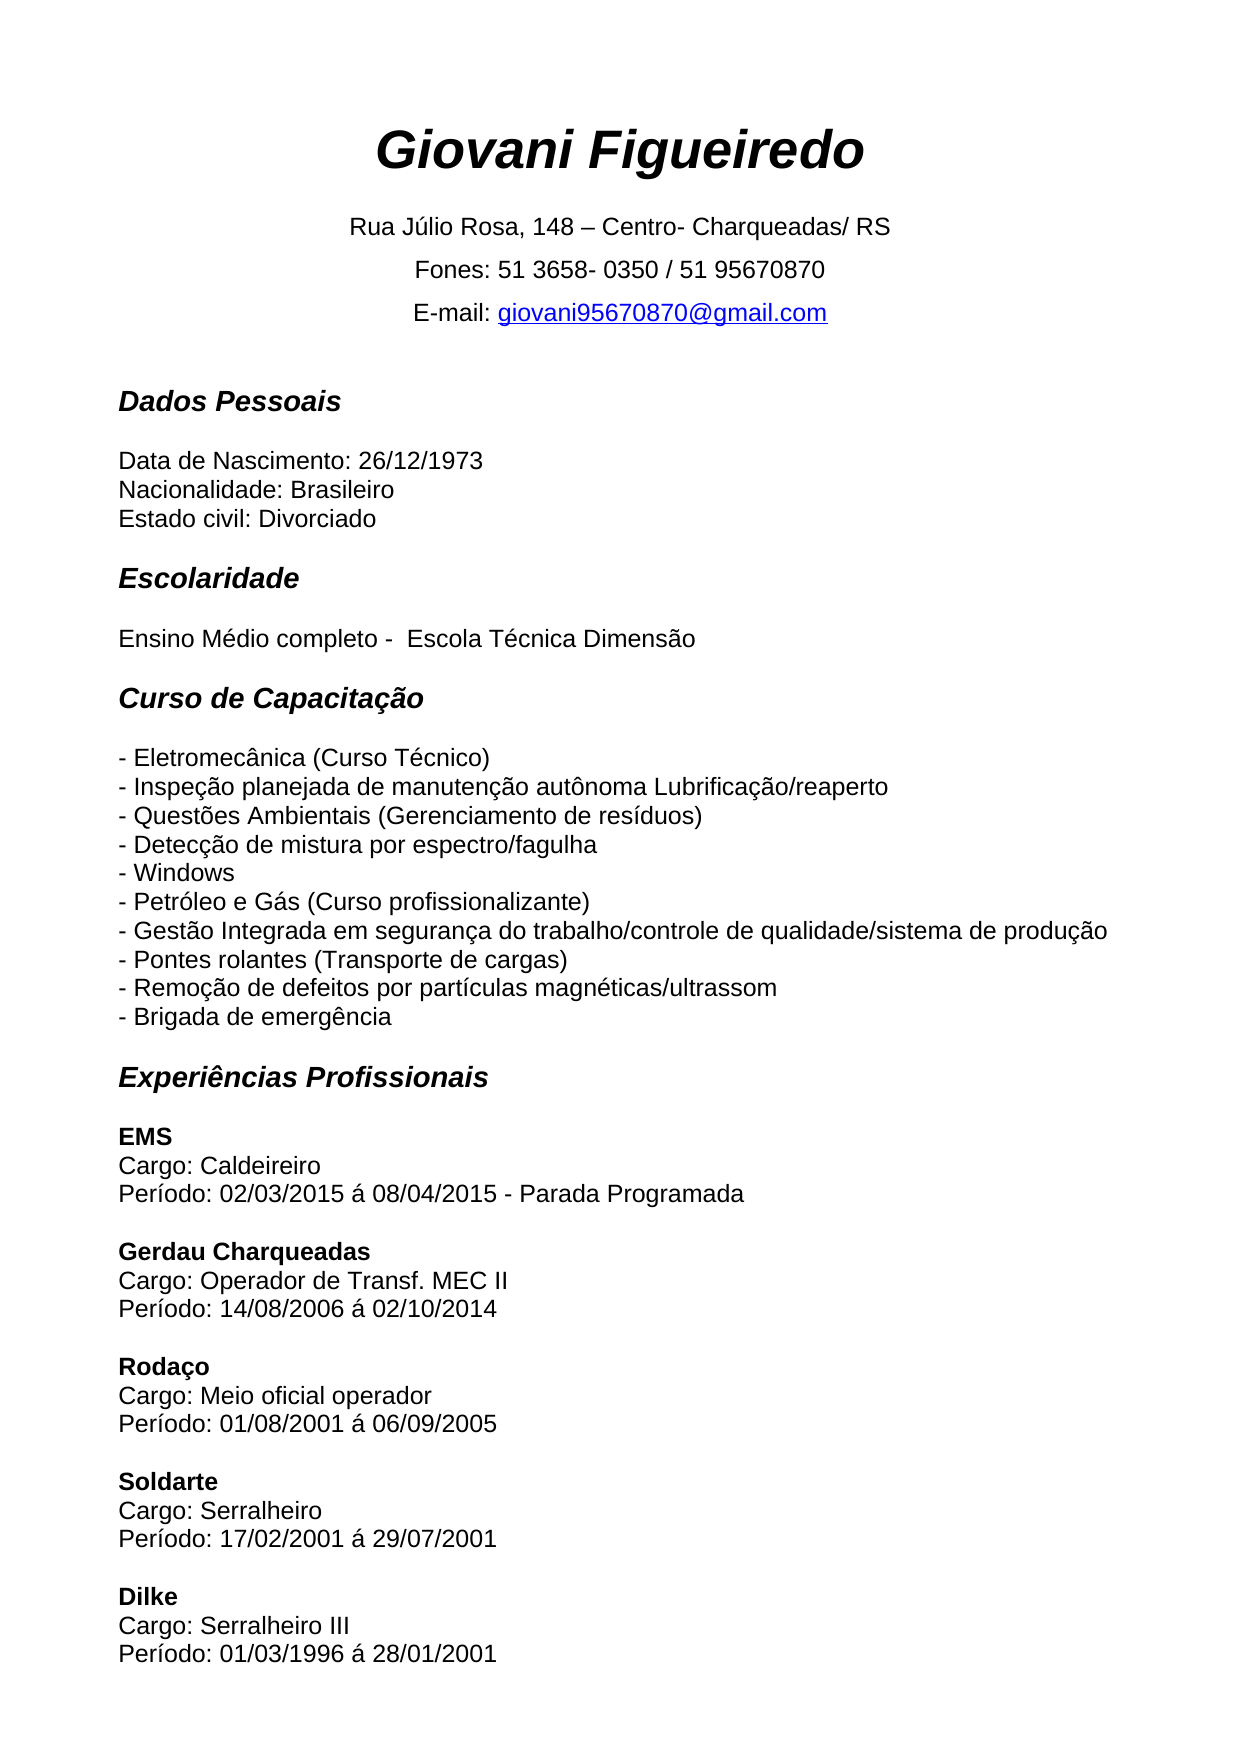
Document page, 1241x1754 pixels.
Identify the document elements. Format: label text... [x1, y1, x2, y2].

text Período: 17/02/2001 á 29/07/2001 [118, 1524, 1122, 1553]
text - Windows [118, 858, 1122, 887]
text Cargo: Caldeireiro [118, 1151, 1122, 1179]
text Curso de Capacitação [118, 681, 1122, 715]
text Ensino Médio completo - Escola Técnica Dimensão [118, 624, 1122, 652]
text EMS [118, 1122, 1122, 1151]
text Data de Nascimento: 26/12/1973 [118, 446, 1122, 475]
text E-mail: giovani95670870@gmail.com [118, 298, 1122, 327]
text Cargo: Serralheiro [118, 1496, 1122, 1524]
text - Pontes rolantes (Transporte de cargas) [118, 945, 1122, 973]
text Nacionalidade: Brasileiro [118, 475, 1122, 504]
text Rua Júlio Rosa, 148 – Centro- Charqueadas/ RS [118, 212, 1122, 240]
text Gerdau Charqueadas [118, 1237, 1122, 1266]
text Período: 01/03/1996 á 28/01/2001 [118, 1639, 1122, 1668]
text Estado civil: Divorciado [118, 504, 1122, 533]
text Período: 01/08/2001 á 06/09/2005 [118, 1409, 1122, 1438]
text Experiências Profissionais [118, 1060, 1122, 1093]
text - Detecção de mistura por espectro/fagulha [118, 830, 1122, 858]
text Período: 02/03/2015 á 08/04/2015 - Parada Programada [118, 1179, 1122, 1208]
text - Petróleo e Gás (Curso profissionalizante) [118, 887, 1122, 916]
text Cargo: Serralheiro III [118, 1611, 1122, 1639]
text Escolaridade [118, 561, 1122, 595]
text Giovani Figueiredo [118, 118, 1122, 180]
text Cargo: Meio oficial operador [118, 1381, 1122, 1409]
text Soldarte [118, 1467, 1122, 1496]
text Cargo: Operador de Transf. MEC II [118, 1266, 1122, 1294]
text Fones: 51 3658- 0350 / 51 95670870 [118, 255, 1122, 283]
text Dilke [118, 1582, 1122, 1611]
text - Remoção de defeitos por partículas magnéticas/ultrassom [118, 973, 1122, 1002]
text - Questões Ambientais (Gerenciamento de resíduos) [118, 801, 1122, 830]
text - Gestão Integrada em segurança do trabalho/controle de qualidade/sistema de produção [118, 916, 1122, 945]
text Dados Pessoais [118, 384, 1122, 418]
text - Eletromecânica (Curso Técnico) [118, 743, 1122, 772]
text Rodaço [118, 1352, 1122, 1381]
text - Brigada de emergência [118, 1002, 1122, 1031]
text Período: 14/08/2006 á 02/10/2014 [118, 1294, 1122, 1323]
text - Inspeção planejada de manutenção autônoma Lubrificação/reaperto [118, 772, 1122, 801]
